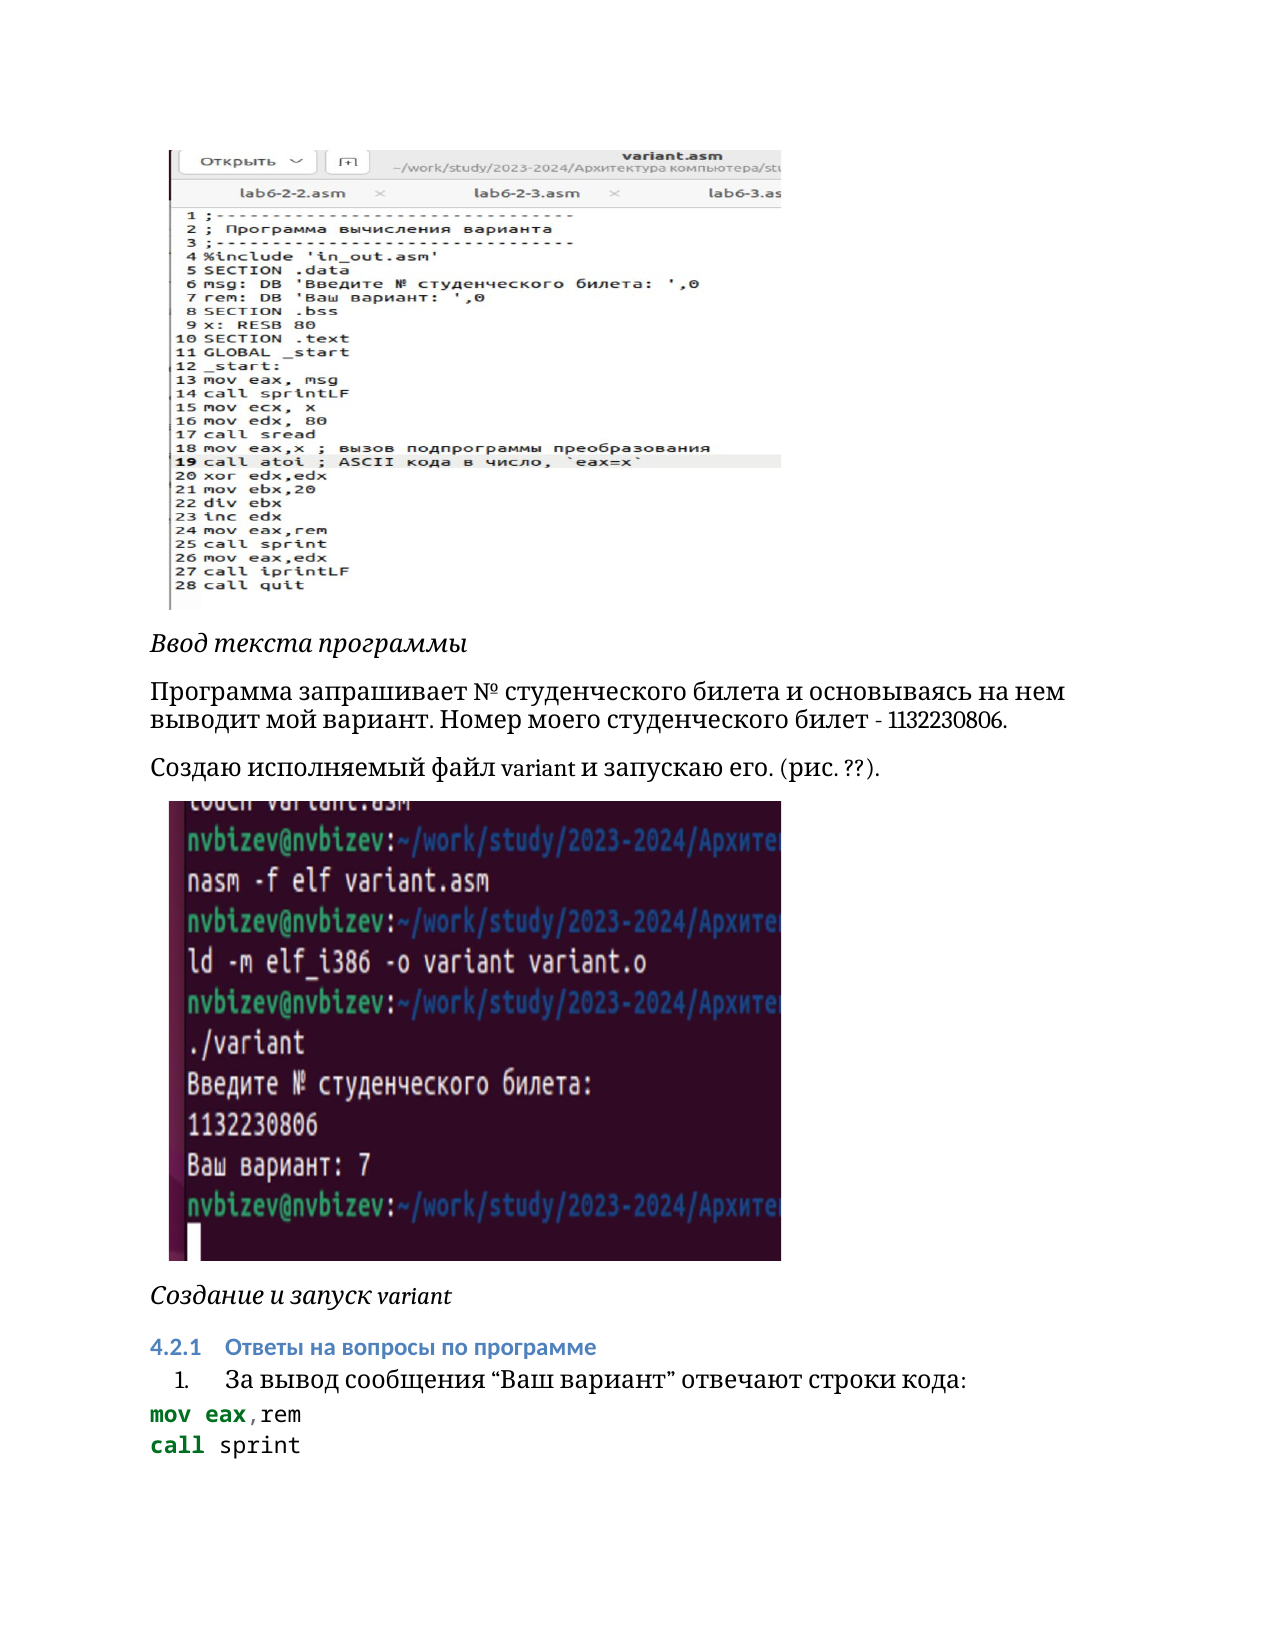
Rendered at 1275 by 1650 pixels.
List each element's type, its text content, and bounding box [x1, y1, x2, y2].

text Ввод текста программы [150, 630, 1125, 659]
picture [168, 801, 782, 1261]
text Создание и запуск variant [150, 1282, 1125, 1310]
text mov eax,rem call sprint [150, 1398, 1125, 1461]
picture [168, 150, 782, 610]
list За вывод сообщения “Ваш вариант” отвечают строки кода: [175, 1366, 1125, 1394]
text Программа запрашивает № студенческого билета и основываясь на нем выводит мой вариант. Номер моего студенческого билет - 1132230806. [150, 678, 1125, 735]
subtitle 4.2.1 Ответы на вопросы по программе [150, 1331, 1125, 1362]
text Создаю исполняемый файл variant и запускаю его. (рис. ??). [150, 754, 1125, 783]
